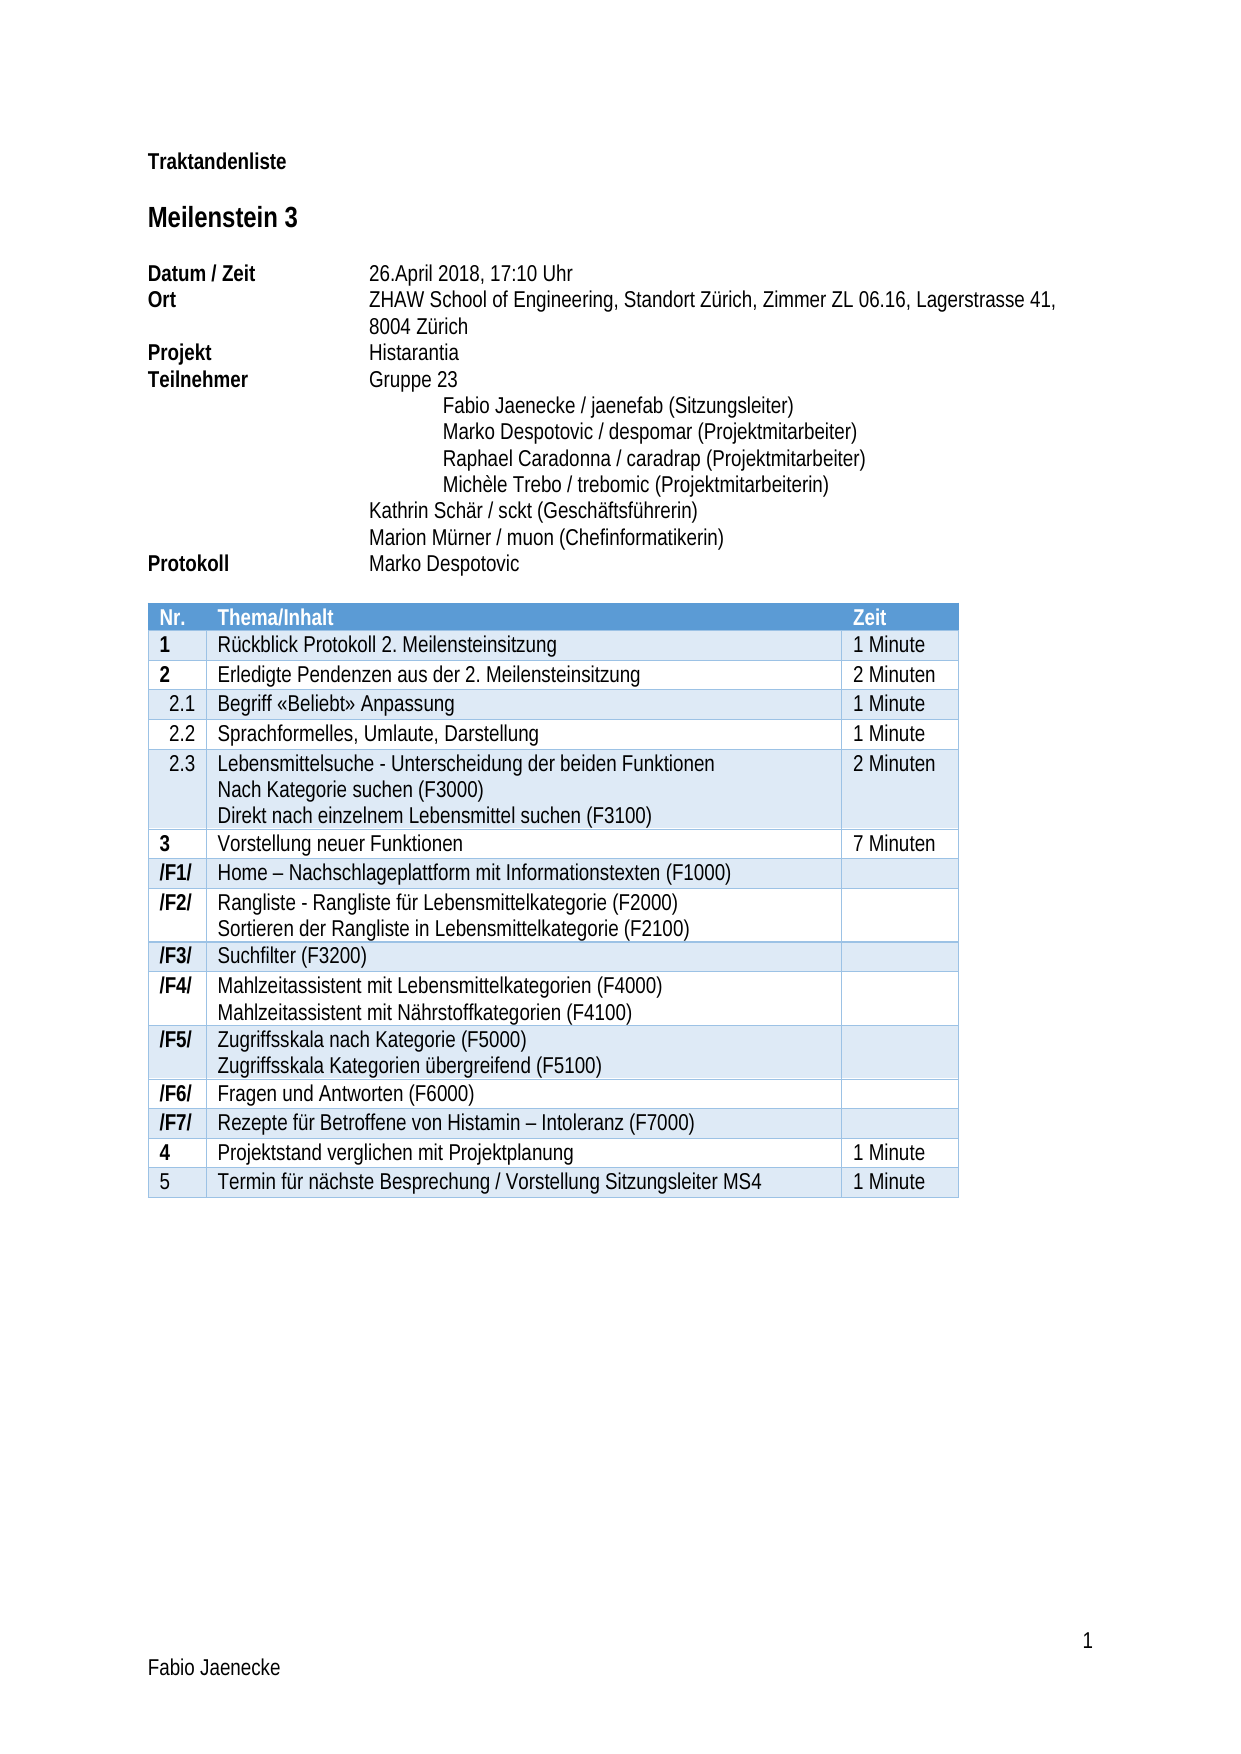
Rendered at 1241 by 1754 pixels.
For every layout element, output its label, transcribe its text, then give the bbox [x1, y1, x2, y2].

text Meilenstein 3 [148, 200, 1093, 234]
table_cell 1 Minute [842, 1168, 958, 1197]
table_cell 1 Minute [842, 1139, 958, 1167]
text Marko Despotovic / despomar (Projektmitarbeiter) [369, 418, 1093, 444]
table_cell Rangliste - Rangliste für Lebensmittelkategorie (F2000) Sortieren der Rangliste in Lebensmittelkategorie (F2100) [207, 889, 841, 941]
table_cell Vorstellung neuer Funktionen [207, 830, 841, 858]
table_cell Lebensmittelsuche - Unterscheidung der beiden Funktionen Nach Kategorie suchen (F3000) Direkt nach einzelnem Lebensmittel suchen (F3100) [207, 750, 841, 828]
table_cell [842, 889, 958, 941]
table_header Thema/Inhalt [207, 604, 841, 630]
text Marion Mürner / muon (Chefinformatikerin) [148, 524, 1093, 550]
table_cell /F5/ [149, 1026, 206, 1078]
table_cell 1 [149, 631, 206, 660]
table_cell 1 Minute [842, 690, 958, 719]
text Traktandenliste [148, 148, 1093, 174]
text Projekt Histarantia [148, 339, 1093, 366]
text Michèle Trebo / trebomic (Projektmitarbeiterin) [369, 471, 1093, 497]
table_cell [842, 1026, 958, 1078]
text Fabio Jaenecke / jaenefab (Sitzungsleiter) [369, 392, 1093, 418]
table_cell 1 Minute [842, 631, 958, 660]
table_cell 2.3 [149, 750, 206, 828]
table_cell Erledigte Pendenzen aus der 2. Meilensteinsitzung [207, 661, 841, 689]
text Kathrin Schär / sckt (Geschäftsführerin) [148, 497, 1093, 524]
table_cell Suchfilter (F3200) [207, 943, 841, 971]
table_cell 2.1 [149, 690, 206, 719]
table_cell Fragen und Antworten (F6000) [207, 1080, 841, 1108]
text Teilnehmer Gruppe 23 [148, 366, 1093, 392]
table_cell /F2/ [149, 889, 206, 941]
table_cell [842, 943, 958, 971]
text Datum / Zeit 26.April 2018, 17:10 Uhr [148, 260, 1093, 286]
table_cell Projektstand verglichen mit Projektplanung [207, 1139, 841, 1167]
table_cell 2 [149, 661, 206, 689]
table_cell Rückblick Protokoll 2. Meilensteinsitzung [207, 631, 841, 660]
table_cell [842, 972, 958, 1025]
table_cell /F7/ [149, 1109, 206, 1138]
table_cell [842, 1080, 958, 1108]
text Protokoll Marko Despotovic [148, 550, 1093, 576]
text Ort ZHAW School of Engineering, Standort Zürich, Zimmer ZL 06.16, Lagerstrasse 41, 8004 Zürich [148, 286, 1093, 339]
table_cell Mahlzeitassistent mit Lebensmittelkategorien (F4000) Mahlzeitassistent mit Nährstoffkategorien (F4100) [207, 972, 841, 1025]
table_cell Zugriffsskala nach Kategorie (F5000) Zugriffsskala Kategorien übergreifend (F5100) [207, 1026, 841, 1078]
table_cell /F3/ [149, 943, 206, 971]
table_cell Rezepte für Betroffene von Histamin – Intoleranz (F7000) [207, 1109, 841, 1138]
table_header Nr. [149, 604, 206, 630]
table_cell 2.2 [149, 720, 206, 748]
table_cell [842, 1109, 958, 1138]
table_cell Sprachformelles, Umlaute, Darstellung [207, 720, 841, 748]
table_cell 5 [149, 1168, 206, 1197]
table_cell /F1/ [149, 859, 206, 888]
table_cell 1 Minute [842, 720, 958, 748]
table_cell 4 [149, 1139, 206, 1167]
table_cell 2 Minuten [842, 750, 958, 828]
table_cell 2 Minuten [842, 661, 958, 689]
table_cell Home – Nachschlageplattform mit Informationstexten (F1000) [207, 859, 841, 888]
table_cell 7 Minuten [842, 830, 958, 858]
table_header Zeit [842, 604, 958, 630]
text Raphael Caradonna / caradrap (Projektmitarbeiter) [369, 444, 1093, 471]
table_cell Begriff «Beliebt» Anpassung [207, 690, 841, 719]
table_cell /F4/ [149, 972, 206, 1025]
table_cell [842, 859, 958, 888]
table_cell 3 [149, 830, 206, 858]
table_cell /F6/ [149, 1080, 206, 1108]
table_cell Termin für nächste Besprechung / Vorstellung Sitzungsleiter MS4 [207, 1168, 841, 1197]
